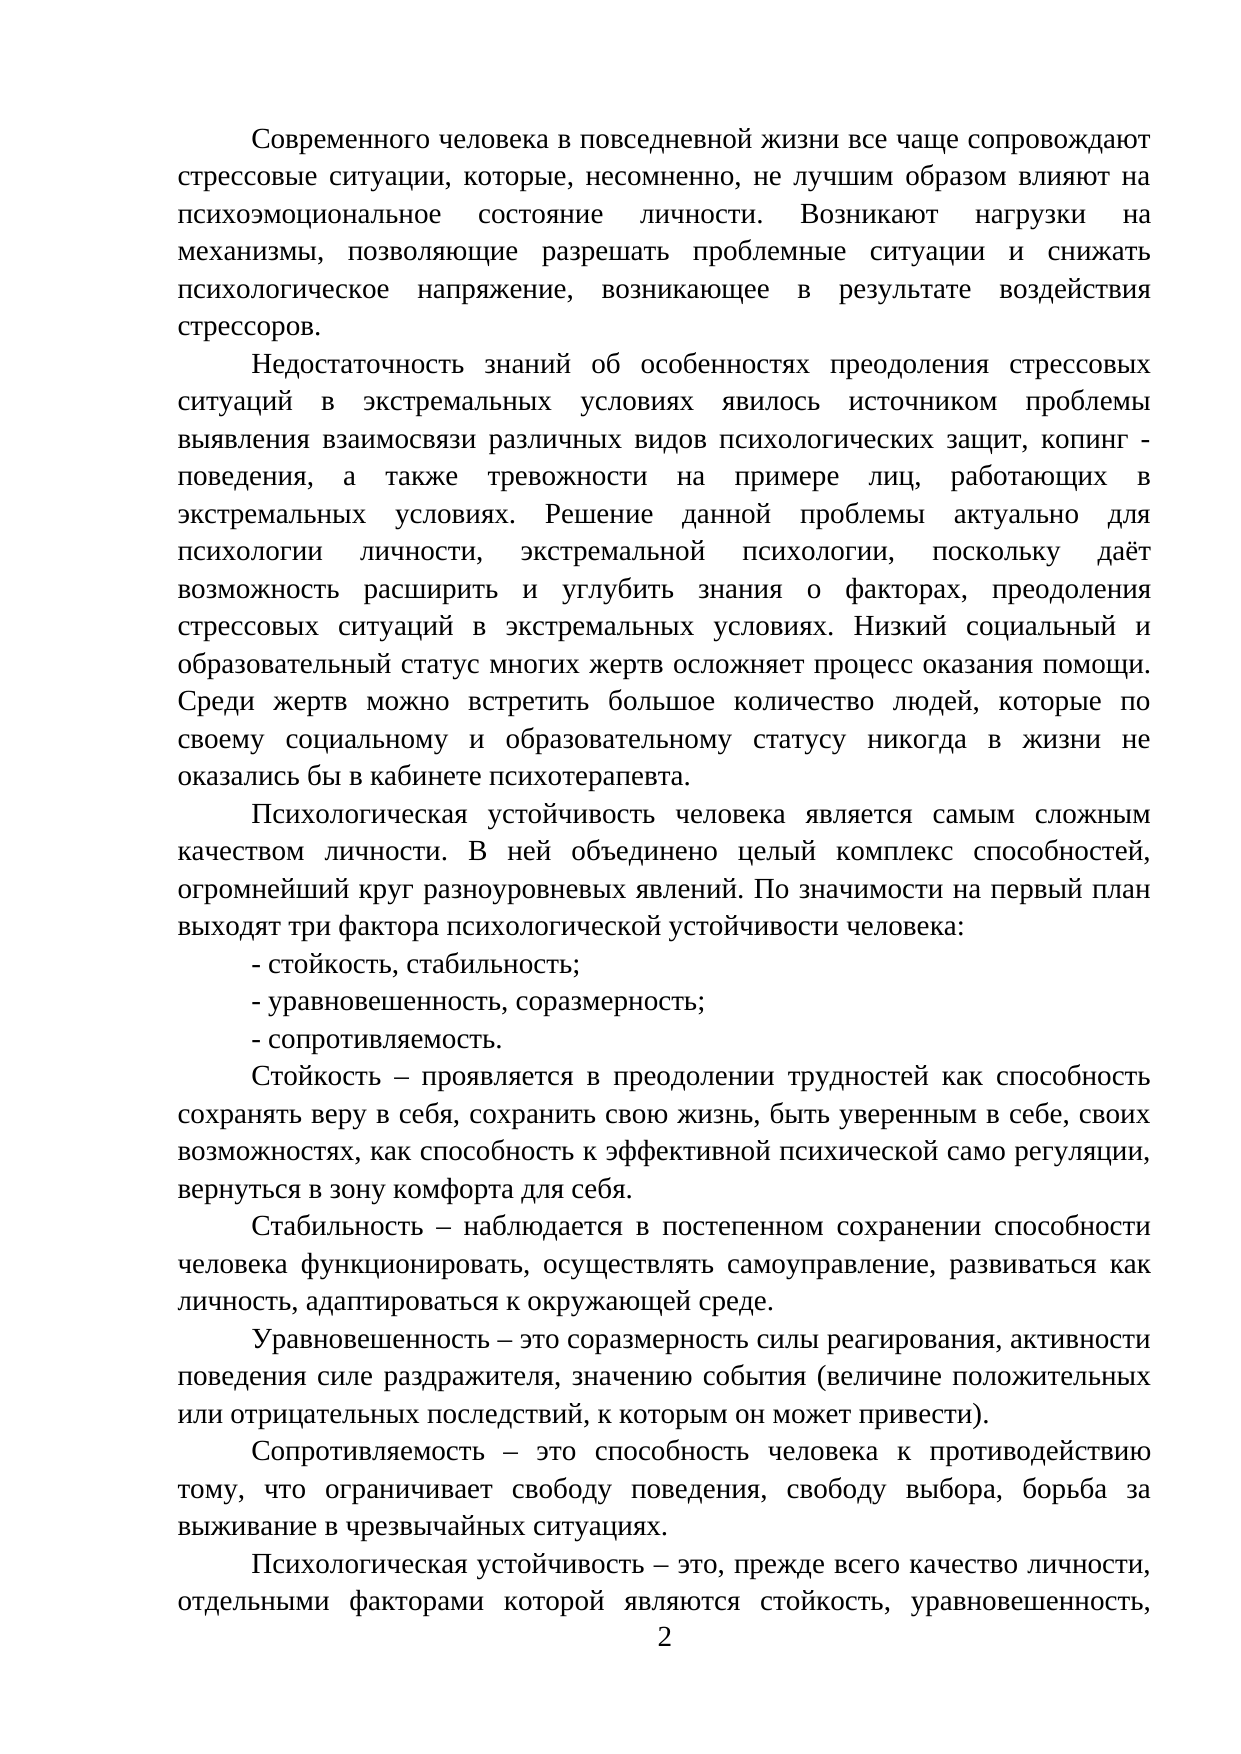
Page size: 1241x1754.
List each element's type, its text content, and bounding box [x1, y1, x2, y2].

text Стойкость – проявляется в преодолении трудностей как способность сохранять веру в себя, сохранить свою жизнь, быть уверенным в себе, своих возможностях, как способность к эффективной психической само регуляции, вернуться в зону комфорта для себя. [177, 1056, 1152, 1206]
text Сопротивляемость – это способность человека к противодействию тому, что ограничивает свободу поведения, свободу выбора, борьба за выживание в чрезвычайных ситуациях. [177, 1431, 1152, 1543]
text - стойкость, стабильность; [177, 943, 1152, 981]
text - уравновешенность, соразмерность; [177, 981, 1152, 1018]
text - сопротивляемость. [177, 1018, 1152, 1056]
text Психологическая устойчивость человека является самым сложным качеством личности. В ней объединено целый комплекс способностей, огромнейший круг разноуровневых явлений. По значимости на первый план выходят три фактора психологической устойчивости человека: [177, 793, 1152, 943]
text Современного человека в повседневной жизни все чаще сопровождают стрессовые ситуации, которые, несомненно, не лучшим образом влияют на психоэмоциональное состояние личности. Возникают нагрузки на механизмы, позволяющие разрешать проблемные ситуации и снижать психологическое напряжение, возникающее в результате воздействия стрессоров. [177, 118, 1152, 343]
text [177, 1543, 1152, 1618]
text Недостаточность знаний об особенностях преодоления стрессовых ситуаций в экстремальных условиях явилось источником проблемы выявления взаимосвязи различных видов психологических защит, копинг - поведения, а также тревожности на примере лиц, работающих в экстремальных условиях. Решение данной проблемы актуально для психологии личности, экстремальной психологии, поскольку даёт возможность расширить и углубить знания о факторах, преодоления стрессовых ситуаций в экстремальных условиях. Низкий социальный и образовательный статус многих жертв осложняет процесс оказания помощи. Среди жертв можно встретить большое количество людей, которые по своему социальному и образовательному статусу никогда в жизни не оказались бы в кабинете психотерапевта. [177, 343, 1152, 793]
text Стабильность – наблюдается в постепенном сохранении способности человека функционировать, осуществлять самоуправление, развиваться как личность, адаптироваться к окружающей среде. [177, 1206, 1152, 1318]
text Уравновешенность – это соразмерность силы реагирования, активности поведения силе раздражителя, значению события (величине положительных или отрицательных последствий, к которым он может привести). [177, 1318, 1152, 1431]
